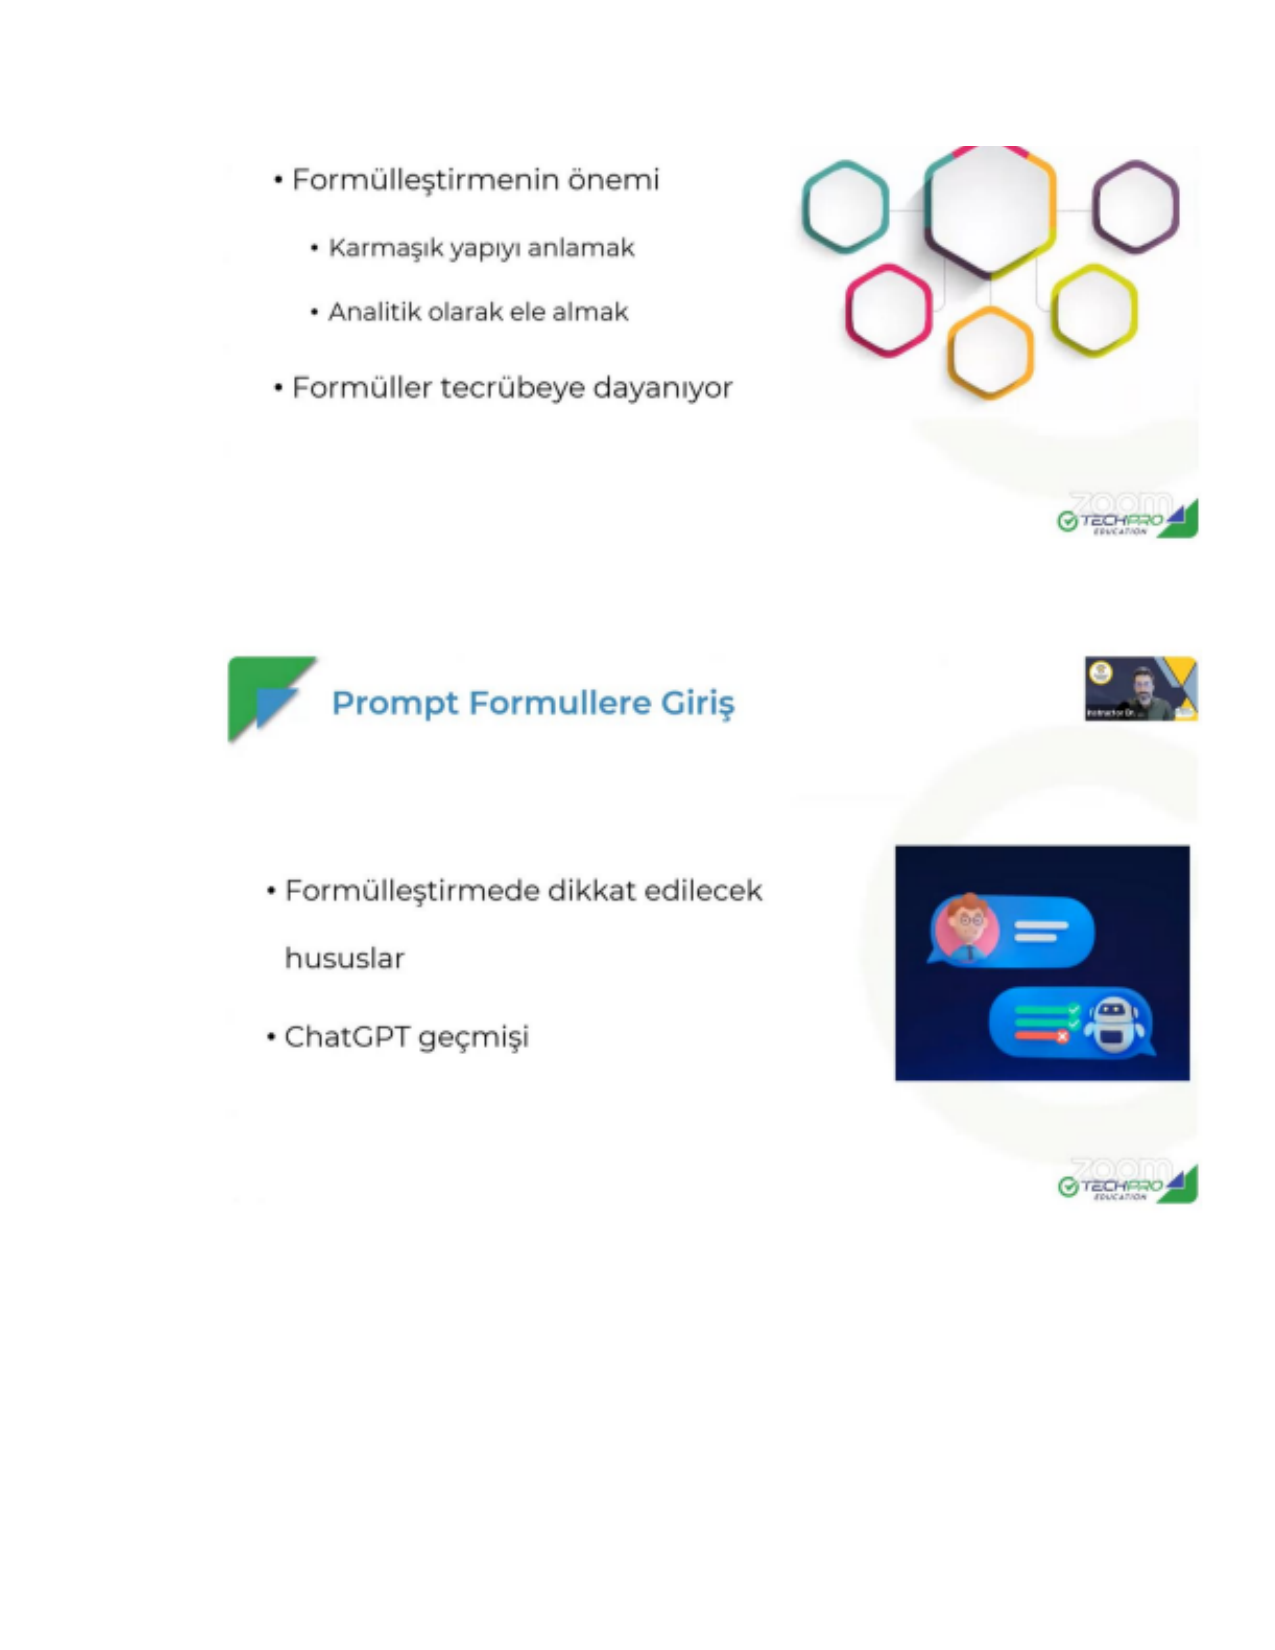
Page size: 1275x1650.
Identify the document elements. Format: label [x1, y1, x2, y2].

picture [222, 146, 1203, 545]
picture [222, 640, 1203, 1217]
